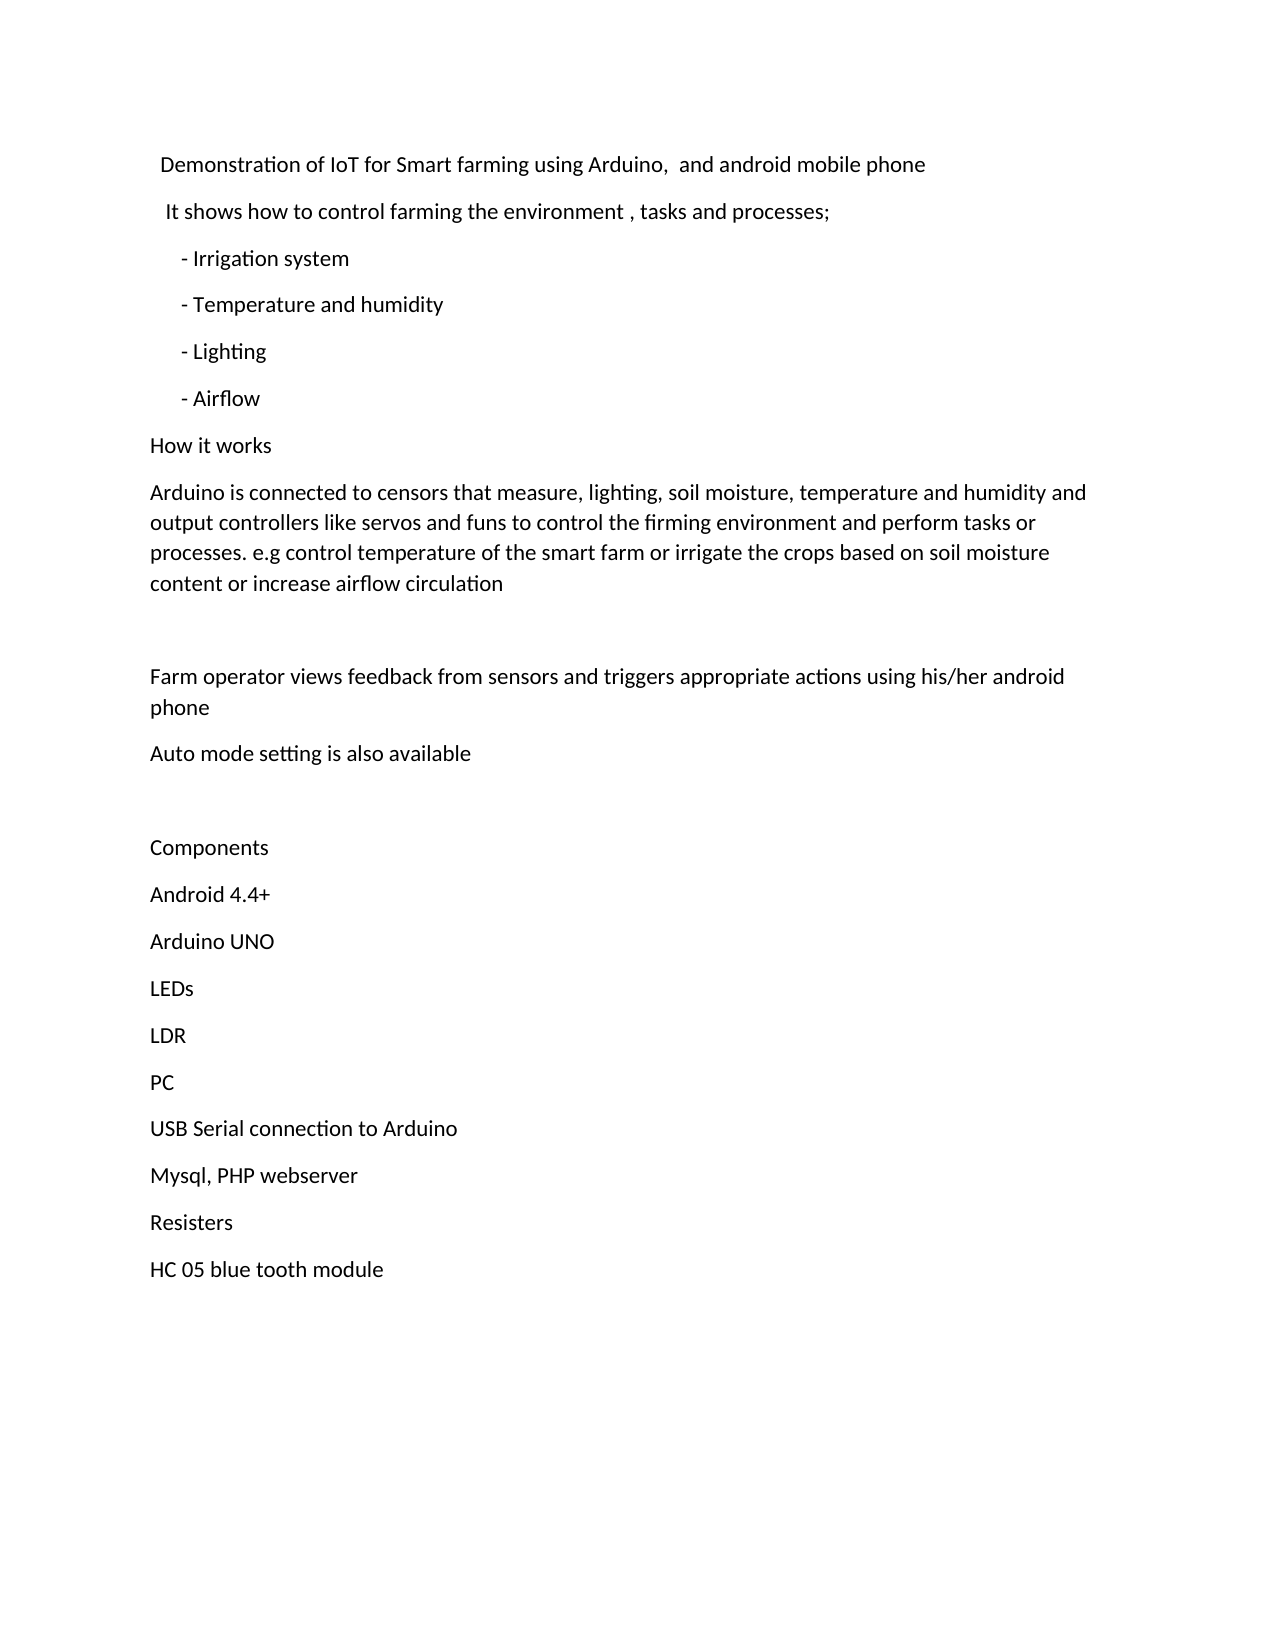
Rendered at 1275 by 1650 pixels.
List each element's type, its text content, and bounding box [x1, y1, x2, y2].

text Components [150, 833, 1125, 861]
text HC 05 blue tooth module [150, 1255, 1125, 1283]
text - Airflow [150, 384, 1125, 412]
text - Lighting [150, 337, 1125, 366]
text Demonstration of IoT for Smart farming using Arduino, and android mobile phone [150, 150, 1125, 178]
text PC [150, 1068, 1125, 1096]
text Resisters [150, 1208, 1125, 1236]
text How it works [150, 431, 1125, 459]
text LEDs [150, 974, 1125, 1002]
text LDR [150, 1021, 1125, 1049]
text - Irrigation system [150, 244, 1125, 272]
text Mysql, PHP webserver [150, 1161, 1125, 1189]
text Arduino UNO [150, 927, 1125, 955]
text It shows how to control farming the environment , tasks and processes; [150, 197, 1125, 225]
text Auto mode setting is also available [150, 739, 1125, 768]
text USB Serial connection to Arduino [150, 1114, 1125, 1143]
text Android 4.4+ [150, 880, 1125, 908]
text Farm operator views feedback from sensors and triggers appropriate actions using his/her android phone [150, 662, 1125, 721]
text Arduino is connected to censors that measure, lighting, soil moisture, temperature and humidity and output controllers like servos and funs to control the firming environment and perform tasks or processes. e.g control temperature of the smart farm or irrigate the crops based on soil moisture content or increase airflow circulation [150, 478, 1125, 597]
text - Temperature and humidity [150, 291, 1125, 319]
